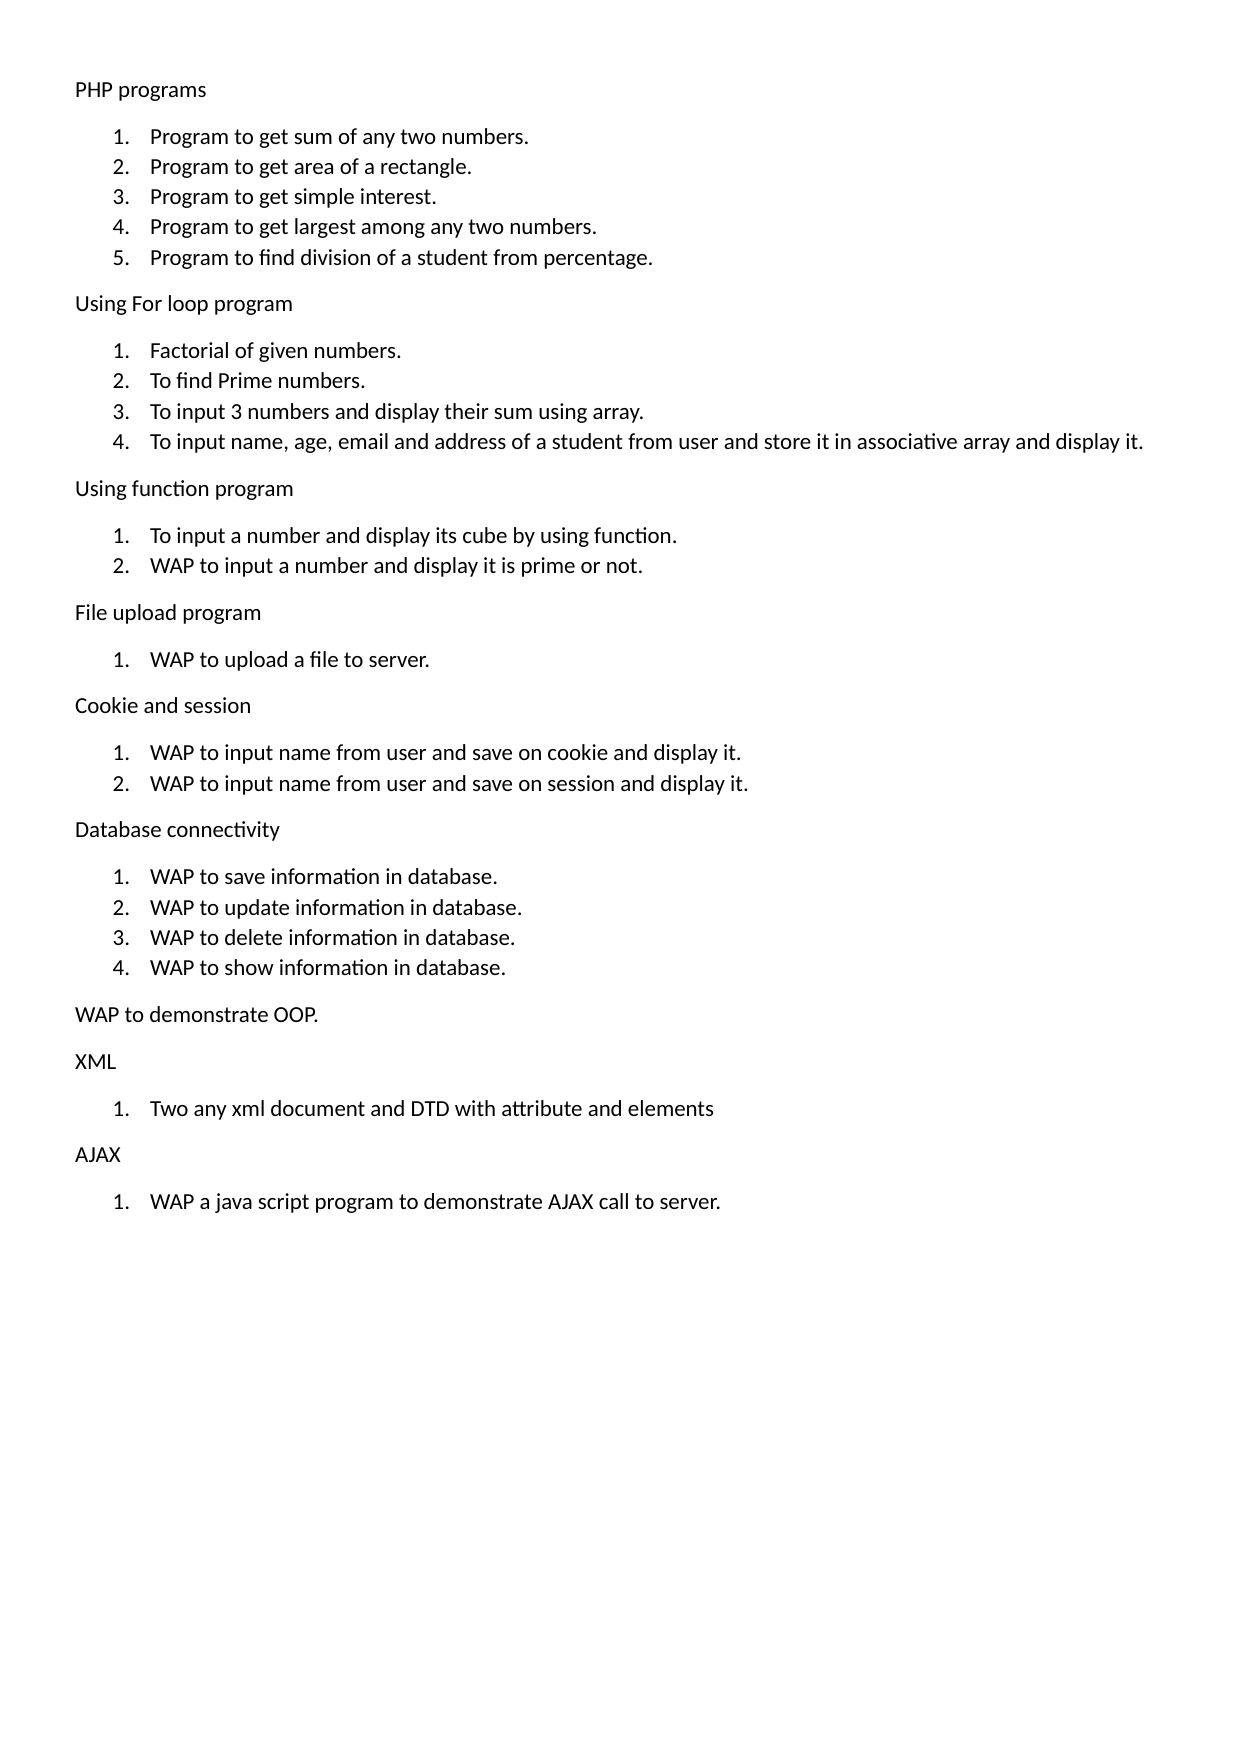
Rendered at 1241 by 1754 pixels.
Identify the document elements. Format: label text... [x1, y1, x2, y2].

text XML [75, 1047, 1165, 1075]
text WAP to demonstrate OOP. [75, 1000, 1165, 1028]
text Cookie and session [75, 692, 1165, 720]
text PHP programs [75, 75, 1165, 103]
list WAP to input name from user and save on cookie and display it. [112, 738, 1165, 767]
list WAP to save information in database. [112, 862, 1165, 891]
list WAP to upload a file to server. [112, 645, 1165, 673]
list To input name, age, email and address of a student from user and store it in associative array and display it. [112, 427, 1165, 455]
text File upload program [75, 598, 1165, 626]
list Program to get simple interest. [112, 182, 1165, 210]
list Program to get sum of any two numbers. [112, 122, 1165, 150]
text AJAX [75, 1141, 1165, 1169]
list WAP a java script program to demonstrate AJAX call to server. [112, 1187, 1165, 1216]
text Using For loop program [75, 289, 1165, 318]
list WAP to delete information in database. [112, 923, 1165, 951]
list Program to get area of a rectangle. [112, 152, 1165, 180]
list WAP to input a number and display it is prime or not. [112, 551, 1165, 579]
text Database connectivity [75, 816, 1165, 844]
list Factorial of given numbers. [112, 336, 1165, 364]
list To find Prime numbers. [112, 367, 1165, 395]
list To input 3 numbers and display their sum using array. [112, 397, 1165, 425]
list WAP to show information in database. [112, 953, 1165, 981]
list WAP to update information in database. [112, 893, 1165, 921]
list Program to find division of a student from percentage. [112, 243, 1165, 271]
text Using function program [75, 474, 1165, 502]
list Two any xml document and DTD with attribute and elements [112, 1094, 1165, 1122]
list WAP to input name from user and save on session and display it. [112, 769, 1165, 797]
list Program to get largest among any two numbers. [112, 212, 1165, 241]
list To input a number and display its cube by using function. [112, 521, 1165, 549]
